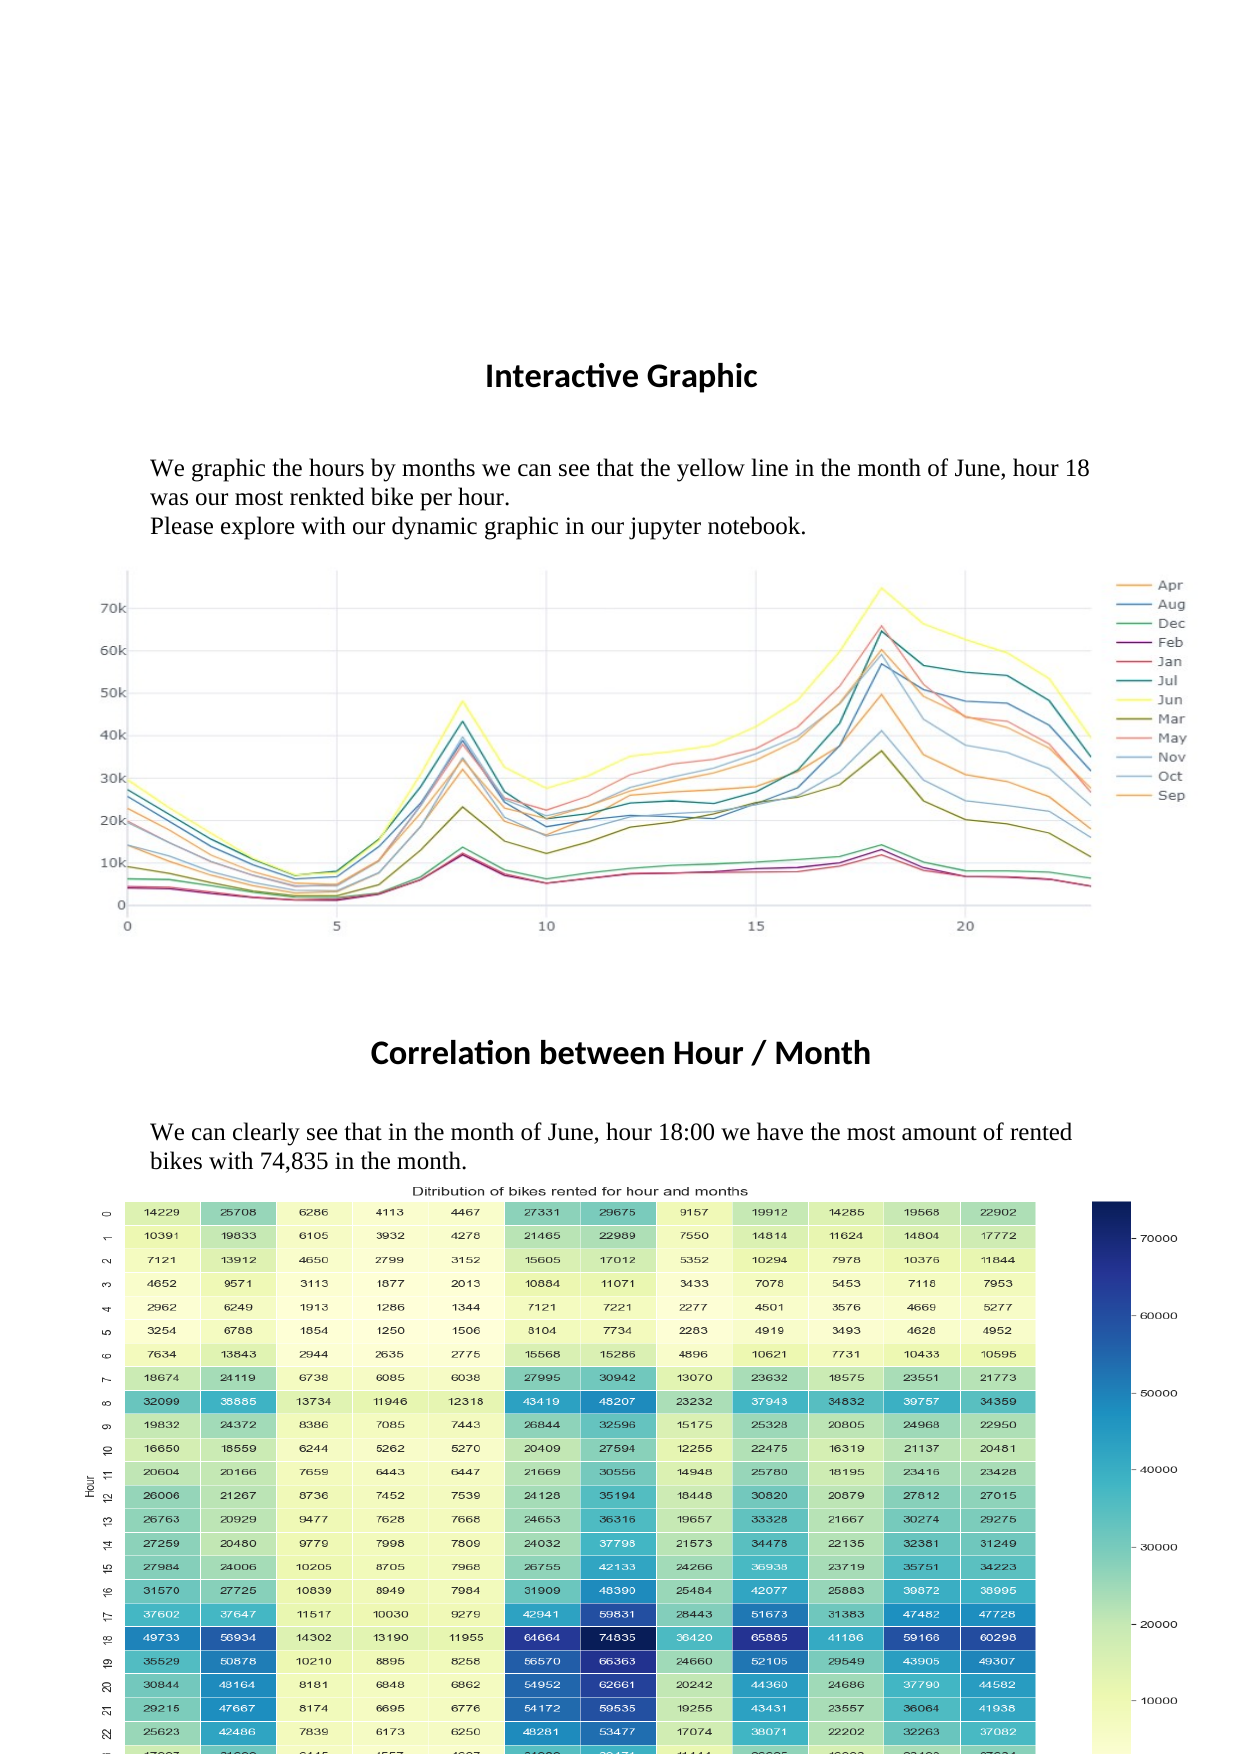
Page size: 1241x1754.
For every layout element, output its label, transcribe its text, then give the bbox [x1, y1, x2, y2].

picture [76, 1179, 1187, 1754]
picture [32, 470, 1207, 998]
title Interactive Graphic [301, 354, 942, 396]
text Please explore with our dynamic graphic in our jupyter notebook. [150, 511, 1090, 539]
text We graphic the hours by months we can see that the yellow line in the month of June, hour 18 was our most renkted bike per hour. [150, 453, 1090, 511]
title Correlation between Hour / Month [301, 1031, 942, 1073]
text We can clearly see that in the month of June, hour 18:00 we have the most amount of rented bikes with 74,835 in the month. [150, 1117, 1090, 1175]
